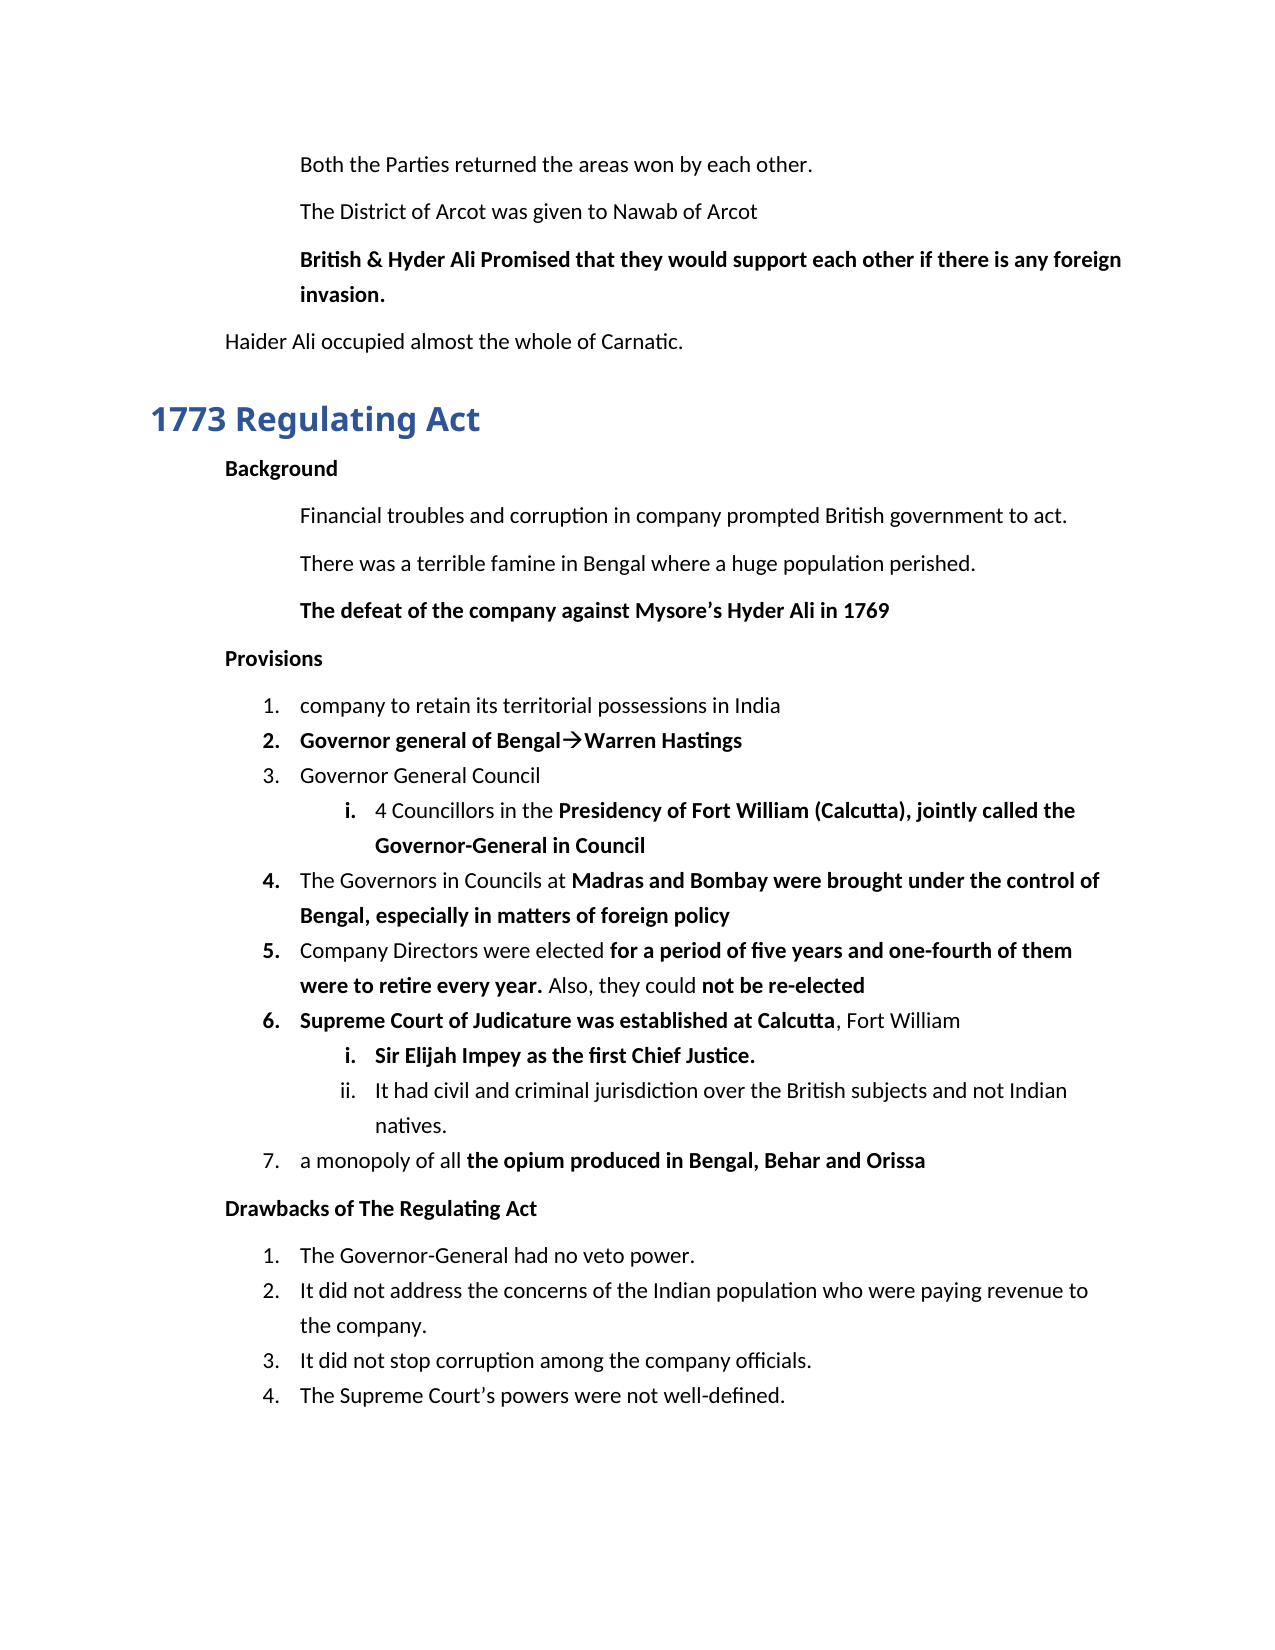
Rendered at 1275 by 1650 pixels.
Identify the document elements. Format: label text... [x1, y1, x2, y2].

list The Governors in Councils at Madras and Bombay were brought under the control of Bengal, especially in matters of foreign policy [262, 866, 1125, 929]
list The Supreme Court’s powers were not well-defined. [262, 1381, 1125, 1409]
text Haider Ali occupied almost the whole of Carnatic. [225, 327, 1125, 356]
subtitle The defeat of the company against Mysore’s Hyder Ali in 1769 [225, 596, 1125, 624]
list Sir Elijah Impey as the first Chief Justice. [356, 1041, 1125, 1069]
text The District of Arcot was given to Nawab of Arcot [225, 197, 1125, 226]
list The Governor-General had no veto power. [262, 1241, 1125, 1269]
list It did not address the concerns of the Indian population who were paying revenue to the company. [262, 1276, 1125, 1339]
subtitle Provisions [225, 644, 1125, 672]
list Company Directors were elected for a period of five years and one-fourth of them were to retire every year. Also, they could not be re-elected [262, 936, 1125, 999]
list Supreme Court of Judicature was established at Calcutta, Fort William [262, 1006, 1125, 1034]
subtitle 1773 Regulating Act [150, 396, 1125, 441]
list Governor general of BengalWarren Hastings [262, 726, 1125, 754]
text Financial troubles and corruption in company prompted British government to act. [225, 501, 1125, 529]
list 4 Councillors in the Presidency of Fort William (Calcutta), jointly called the Governor-General in Council [356, 796, 1125, 859]
text Background [150, 454, 1125, 482]
list a monopoly of all the opium produced in Bengal, Behar and Orissa [262, 1146, 1125, 1174]
text British & Hyder Ali Promised that they would support each other if there is any foreign invasion. [300, 245, 1125, 308]
list Governor General Council [262, 761, 1125, 789]
text There was a terrible famine in Bengal where a huge population perished. [225, 549, 1125, 577]
list It had civil and criminal jurisdiction over the British subjects and not Indian natives. [356, 1076, 1125, 1139]
text Both the Parties returned the areas won by each other. [225, 150, 1125, 178]
text Drawbacks of The Regulating Act [150, 1194, 1125, 1222]
list company to retain its territorial possessions in India [262, 691, 1125, 719]
list It did not stop corruption among the company officials. [262, 1346, 1125, 1374]
